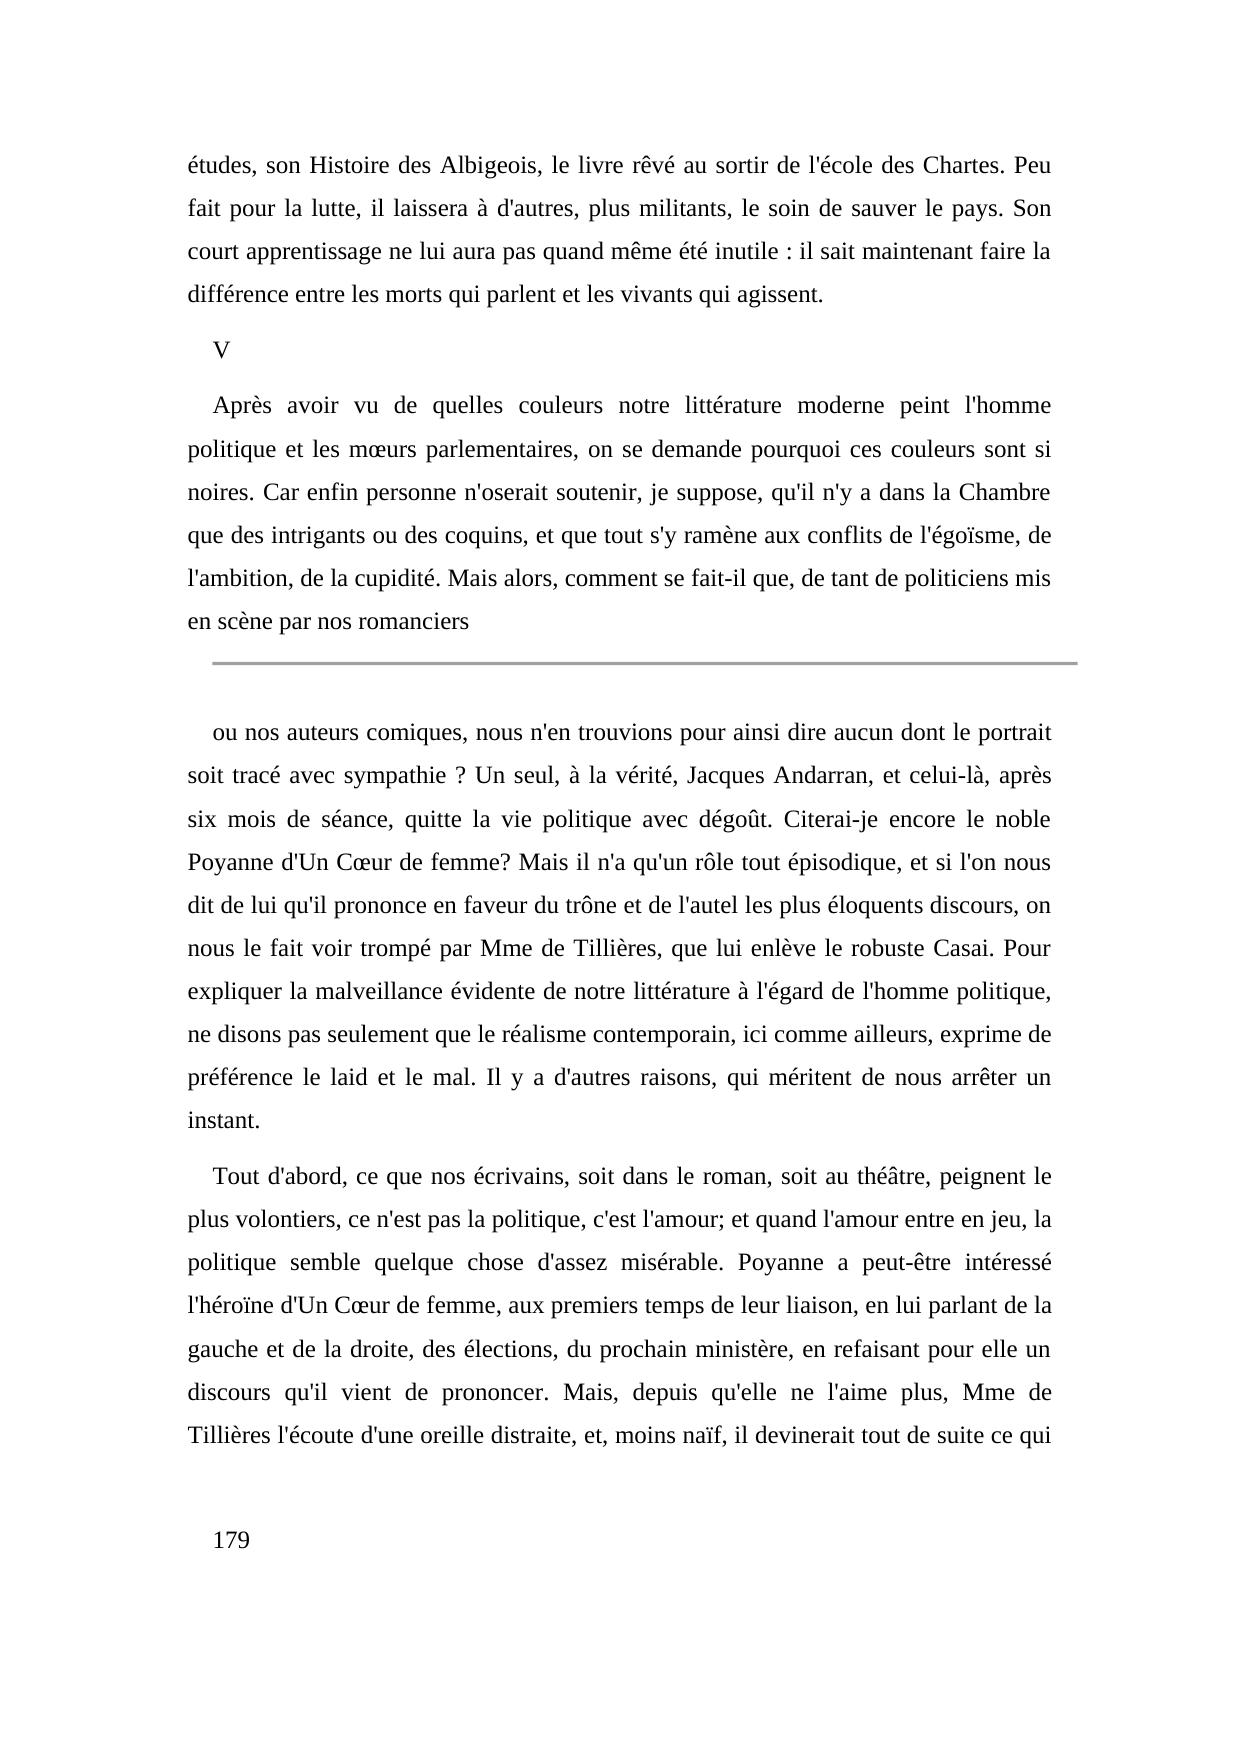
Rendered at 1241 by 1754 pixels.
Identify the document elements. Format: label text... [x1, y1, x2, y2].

text Après avoir vu de quelles couleurs notre littérature moderne peint l'homme politique et les mœurs parlementaires, on se demande pourquoi ces couleurs sont si noires. Car enfin personne n'oserait soutenir, je suppose, qu'il n'y a dans la Chambre que des intrigants ou des coquins, et que tout s'y ramène aux conflits de l'égoïsme, de l'ambition, de la cupidité. Mais alors, comment se fait-il que, de tant de politiciens mis en scène par nos romanciers [187, 391, 1053, 635]
text ou nos auteurs comiques, nous n'en trouvions pour ainsi dire aucun dont le portrait soit tracé avec sympathie ? Un seul, à la vérité, Jacques Andarran, et celui-là, après six mois de séance, quitte la vie politique avec dégoût. Citerai-je encore le noble Poyanne d'Un Cœur de femme? Mais il n'a qu'un rôle tout épisodique, et si l'on nous dit de lui qu'il prononce en faveur du trône et de l'autel les plus éloquents discours, on nous le fait voir trompé par Mme de Tillières, que lui enlève le robuste Casai. Pour expliquer la malveillance évidente de notre littérature à l'égard de l'homme politique, ne disons pas seulement que le réalisme contemporain, ici comme ailleurs, exprime de préférence le laid et le mal. Il y a d'autres raisons, qui méritent de nous arrêter un instant. [187, 717, 1053, 1134]
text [187, 1161, 1053, 1449]
text V [187, 335, 1053, 364]
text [187, 150, 1053, 308]
